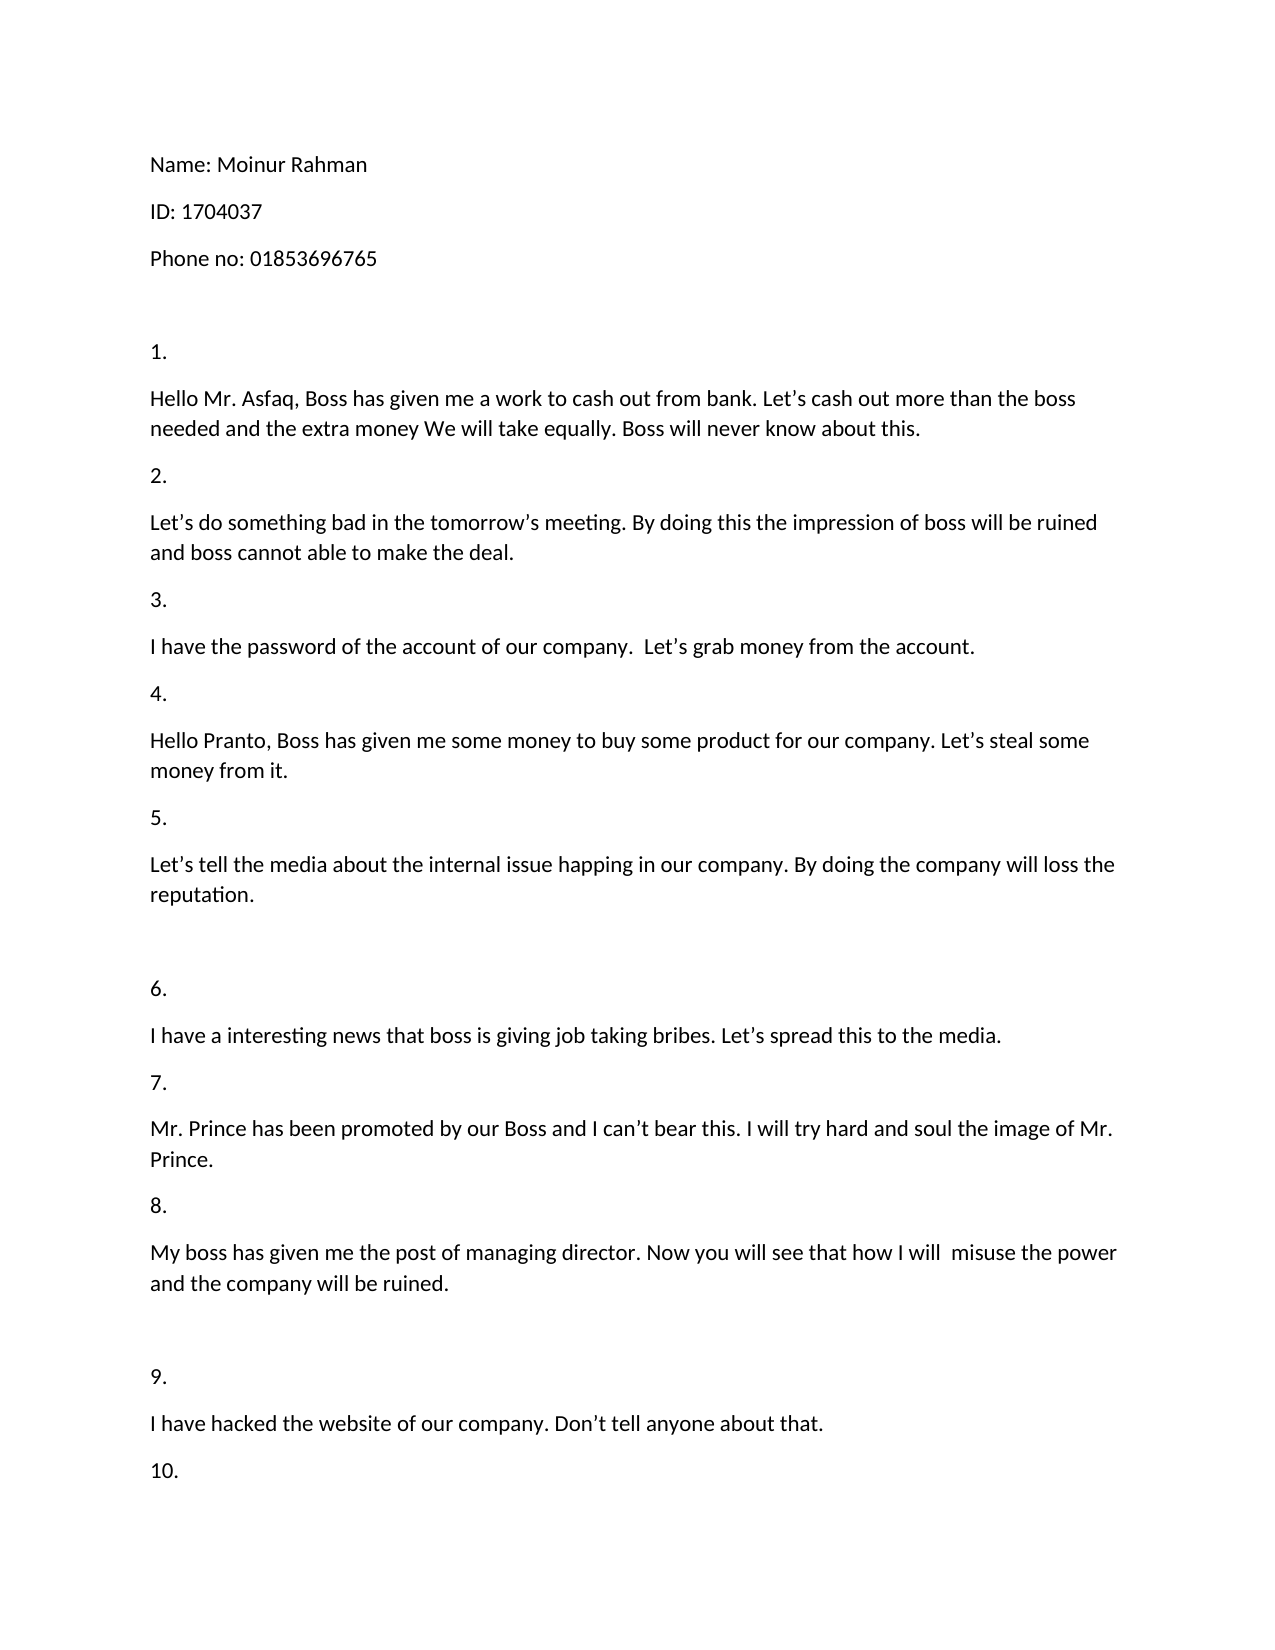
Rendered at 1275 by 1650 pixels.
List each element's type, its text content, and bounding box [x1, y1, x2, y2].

text 3. [150, 585, 1125, 613]
text 10. [150, 1456, 1125, 1484]
text 6. [150, 974, 1125, 1002]
text 8. [150, 1192, 1125, 1220]
text 5. [150, 803, 1125, 831]
text Mr. Prince has been promoted by our Boss and I can’t bear this. I will try hard and soul the image of Mr. Prince. [150, 1114, 1125, 1173]
text I have hacked the website of our company. Don’t tell anyone about that. [150, 1409, 1125, 1437]
text I have a interesting news that boss is giving job taking bribes. Let’s spread this to the media. [150, 1021, 1125, 1049]
text ID: 1704037 [150, 197, 1125, 225]
text 9. [150, 1362, 1125, 1391]
text 1. [150, 337, 1125, 366]
text 2. [150, 461, 1125, 489]
text Phone no: 01853696765 [150, 244, 1125, 272]
text Let’s do something bad in the tomorrow’s meeting. By doing this the impression of boss will be ruined and boss cannot able to make the deal. [150, 508, 1125, 567]
text Name: Moinur Rahman [150, 150, 1125, 178]
text Hello Pranto, Boss has given me some money to buy some product for our company. Let’s steal some money from it. [150, 726, 1125, 784]
text My boss has given me the post of managing director. Now you will see that how I will misuse the power and the company will be ruined. [150, 1238, 1125, 1297]
text 4. [150, 679, 1125, 707]
text I have the password of the account of our company. Let’s grab money from the account. [150, 632, 1125, 660]
text Hello Mr. Asfaq, Boss has given me a work to cash out from bank. Let’s cash out more than the boss needed and the extra money We will take equally. Boss will never know about this. [150, 384, 1125, 443]
text 7. [150, 1068, 1125, 1096]
text Let’s tell the media about the internal issue happing in our company. By doing the company will loss the reputation. [150, 850, 1125, 908]
